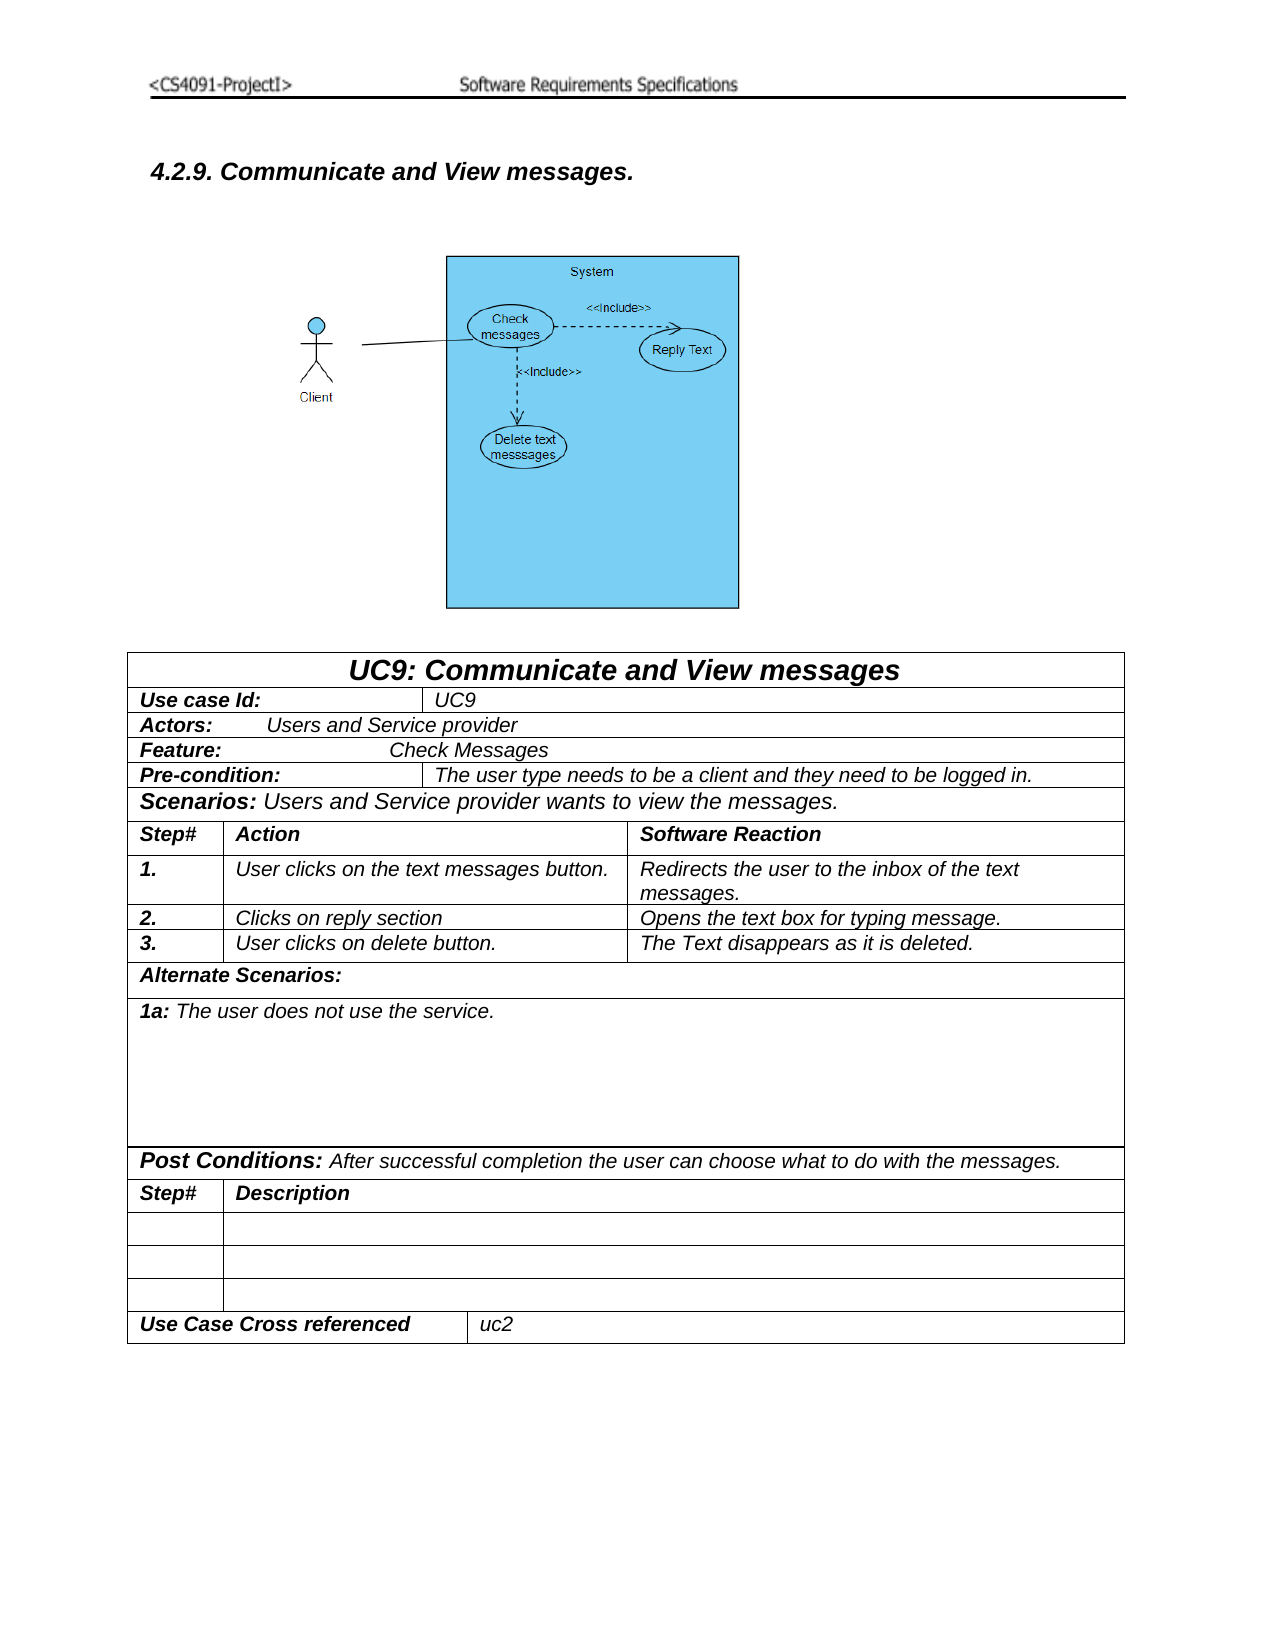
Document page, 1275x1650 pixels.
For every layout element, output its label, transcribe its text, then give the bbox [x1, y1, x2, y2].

table_cell Post Conditions: After successful completion the user can choose what to do with the messages. [128, 1148, 1124, 1179]
table_cell Alternate Scenarios: [128, 963, 1124, 998]
table_cell Pre-condition: [128, 763, 422, 787]
table_cell UC9 [423, 688, 1124, 712]
table_cell Use Case Cross referenced [128, 1312, 467, 1343]
table_cell Action [224, 822, 627, 855]
table_cell [128, 1246, 223, 1278]
table_cell Actors: Users and Service provider [128, 713, 1124, 737]
table_cell Step# [128, 1180, 223, 1212]
subtitle 4.2.9. Communicate and View messages. [151, 157, 1124, 186]
table_cell The Text disappears as it is deleted. [628, 930, 1124, 962]
table_cell [224, 1213, 1124, 1245]
table_cell Clicks on reply section [224, 905, 627, 929]
table_cell uc2 [468, 1312, 1124, 1343]
table_cell 2. [128, 905, 223, 929]
table_header UC9: Communicate and View messages [128, 653, 1124, 687]
table_cell Redirects the user to the inbox of the text messages. [628, 856, 1124, 904]
table_cell 1. [128, 856, 223, 904]
table_cell [224, 1279, 1124, 1311]
table_cell [224, 1246, 1124, 1278]
table_cell Software Reaction [628, 822, 1124, 855]
table_cell 3. [128, 930, 223, 962]
picture [253, 200, 784, 640]
table_cell Description [224, 1180, 1124, 1212]
table_cell 1a: The user does not use the service. [128, 999, 1124, 1146]
table_cell Feature: Check Messages [128, 738, 1124, 762]
table_cell Opens the text box for typing message. [628, 905, 1124, 929]
table_cell The user type needs to be a client and they need to be logged in. [423, 763, 1124, 787]
table_cell [128, 1213, 223, 1245]
table_cell User clicks on delete button. [224, 930, 627, 962]
table_cell Use case Id: [128, 688, 422, 712]
table_cell Scenarios: Users and Service provider wants to view the messages. [128, 788, 1124, 821]
table_cell Step# [128, 822, 223, 855]
table_cell User clicks on the text messages button. [224, 856, 627, 904]
picture [146, 71, 1126, 99]
table_cell [128, 1279, 223, 1311]
